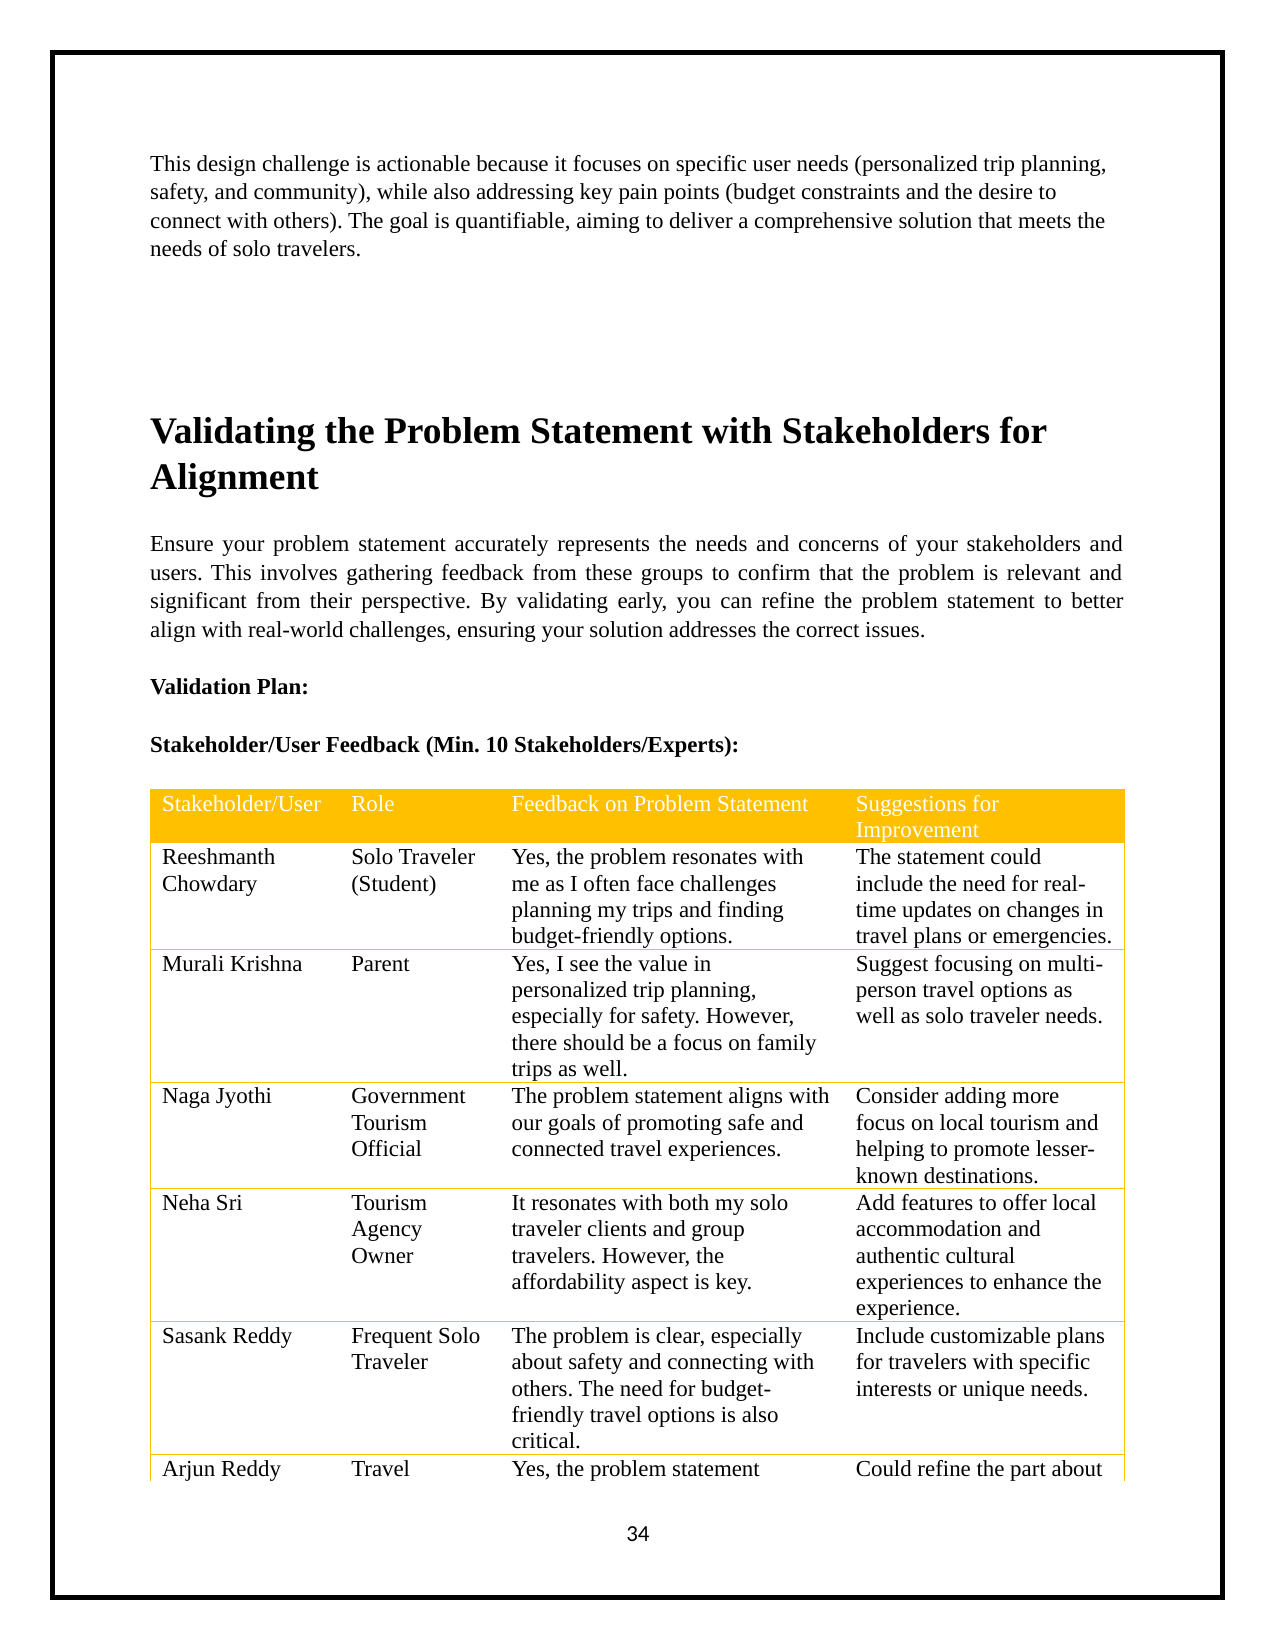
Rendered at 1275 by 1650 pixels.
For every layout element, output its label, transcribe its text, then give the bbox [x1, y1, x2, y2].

table_cell Yes, the problem resonates with me as I often face challenges planning my trips and finding budget-friendly options. [500, 843, 844, 949]
table_cell Include customizable plans for travelers with specific interests or unique needs. [844, 1322, 1124, 1454]
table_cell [500, 1455, 844, 1481]
table_cell Sasank Reddy [151, 1322, 340, 1454]
table_cell Parent [340, 950, 500, 1082]
table_cell Arjun Reddy [151, 1455, 340, 1481]
text Stakeholder/User Feedback (Min. 10 Stakeholders/Experts): [150, 731, 1125, 757]
table_header Feedback on Problem Statement [500, 790, 844, 842]
table_cell Travel Blogger [340, 1455, 500, 1481]
table_cell Reeshmanth Chowdary [151, 843, 340, 949]
table_cell Naga Jyothi [151, 1083, 340, 1188]
table_cell Suggest focusing on multi-person travel options as well as solo traveler needs. [844, 950, 1124, 1082]
table_cell Tourism Agency Owner [340, 1189, 500, 1321]
table_cell Solo Traveler (Student) [340, 843, 500, 949]
table_header Suggestions for Improvement [844, 790, 1124, 842]
table_cell The problem statement aligns with our goals of promoting safe and connected travel experiences. [500, 1083, 844, 1188]
table_cell Add features to offer local accommodation and authentic cultural experiences to enhance the experience. [844, 1189, 1124, 1321]
table_cell Frequent Solo Traveler [340, 1322, 500, 1454]
text Ensure your problem statement accurately represents the needs and concerns of your stakeholders and users. This involves gathering feedback from these groups to confirm that the problem is relevant and significant from their perspective. By validating early, you can refine the problem statement to better align with real-world challenges, ensuring your solution addresses the correct issues. [150, 530, 1125, 642]
table_cell Murali Krishna [151, 950, 340, 1082]
text Validating the Problem Statement with Stakeholders for Alignment [150, 408, 1125, 498]
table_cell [844, 1455, 1124, 1481]
table_header Stakeholder/User [151, 790, 340, 842]
table_cell Yes, I see the value in personalized trip planning, especially for safety. However, there should be a focus on family trips as well. [500, 950, 844, 1082]
table_header Role [340, 790, 500, 842]
table_cell Government Tourism Official [340, 1083, 500, 1188]
table_cell It resonates with both my solo traveler clients and group travelers. However, the affordability aspect is key. [500, 1189, 844, 1321]
table_cell The problem is clear, especially about safety and connecting with others. The need for budget-friendly travel options is also critical. [500, 1322, 844, 1454]
table_cell Consider adding more focus on local tourism and helping to promote lesser-known destinations. [844, 1083, 1124, 1188]
table_cell The statement could include the need for real-time updates on changes in travel plans or emergencies. [844, 843, 1124, 949]
text This design challenge is actionable because it focuses on specific user needs (personalized trip planning, safety, and community), while also addressing key pain points (budget constraints and the desire to connect with others). The goal is quantifiable, aiming to deliver a comprehensive solution that meets the needs of solo travelers. [150, 150, 1125, 262]
table_cell Neha Sri [151, 1189, 340, 1321]
text Validation Plan: [150, 673, 1125, 700]
